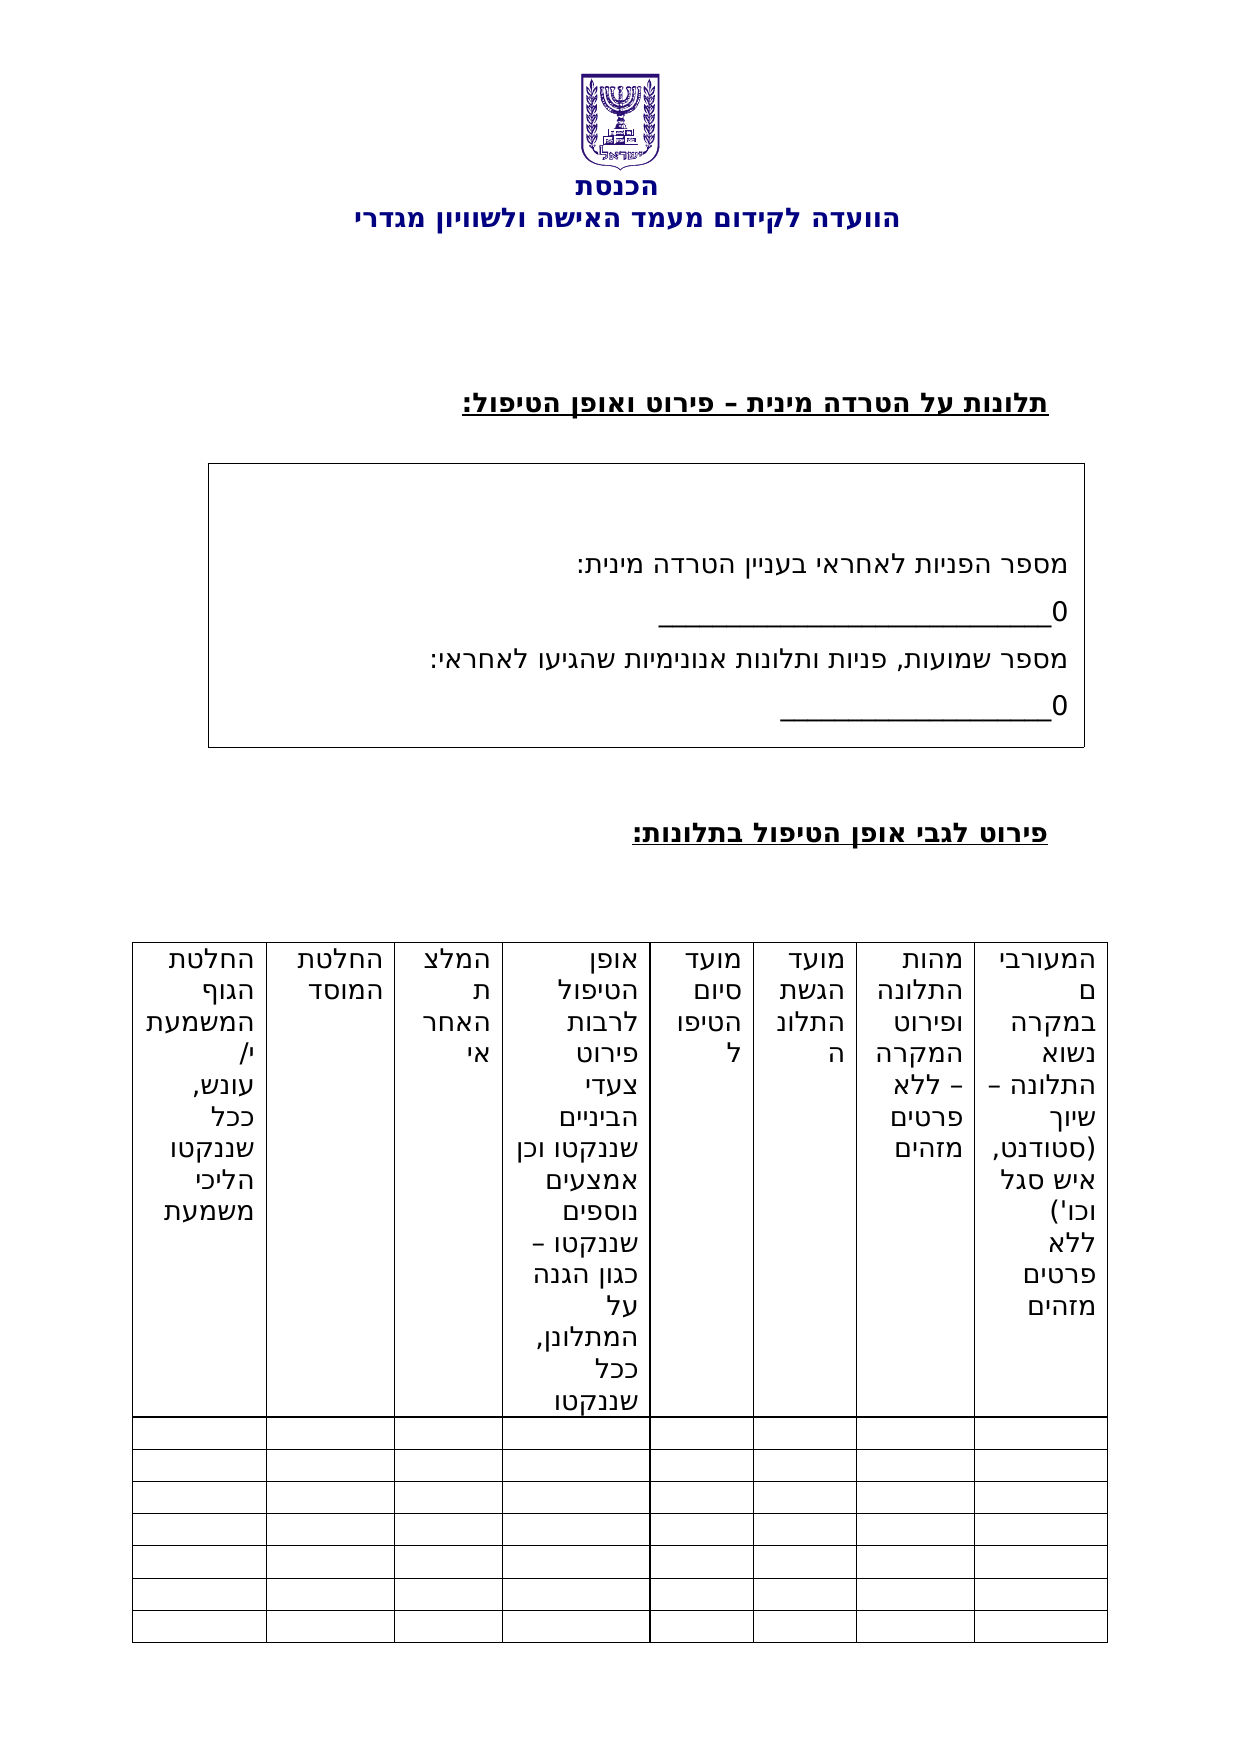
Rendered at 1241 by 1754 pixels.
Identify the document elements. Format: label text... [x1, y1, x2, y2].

table_cell [503, 1579, 649, 1609]
table_cell [503, 1611, 649, 1642]
table_cell [651, 1514, 753, 1545]
table_cell [754, 1546, 856, 1577]
table_cell [395, 1418, 502, 1449]
table_cell [133, 1579, 266, 1609]
table_cell [857, 1482, 974, 1513]
table_cell [267, 1514, 394, 1545]
table_cell [857, 1418, 974, 1449]
table_header מהות התלונה ופירוט המקרה – ללא פרטים מזהים [857, 943, 974, 1416]
table_cell [857, 1546, 974, 1577]
table_cell [975, 1579, 1107, 1609]
table_cell [754, 1482, 856, 1513]
table_cell [754, 1611, 856, 1642]
table_cell [857, 1611, 974, 1642]
table_header המלצת האחראי [395, 943, 502, 1416]
table_cell [651, 1579, 753, 1609]
table_cell [975, 1546, 1107, 1577]
table_cell [133, 1546, 266, 1577]
table_cell [267, 1450, 394, 1481]
table_cell [975, 1482, 1107, 1513]
table_cell [503, 1418, 649, 1449]
table_cell [651, 1546, 753, 1577]
table_header אופן הטיפול לרבות פירוט צעדי הביניים שננקטו וכן אמצעים נוספים שננקטו – כגון הגנה על המתלונן, ככל שננקטו [503, 943, 649, 1416]
table_cell [754, 1514, 856, 1545]
table_cell [267, 1546, 394, 1577]
table_cell [267, 1482, 394, 1513]
table_cell [651, 1450, 753, 1481]
table_cell [395, 1579, 502, 1609]
table_cell [133, 1450, 266, 1481]
table_header החלטת הגוף המשמעתי/ עונש, ככל שננקטו הליכי משמעת [133, 943, 266, 1416]
text תלונות על הטרדה מינית – פירוט ואופן הטיפול: [207, 387, 1048, 419]
table_cell [651, 1482, 753, 1513]
table_header המעורבים במקרה נשוא התלונה – שיוך (סטודנט, איש סגל וכו') ללא פרטים מזהים [975, 943, 1107, 1416]
table_header מועד סיום הטיפול [651, 943, 753, 1416]
table_cell [975, 1514, 1107, 1545]
table_cell [503, 1514, 649, 1545]
table_cell [975, 1611, 1107, 1642]
table_cell [395, 1450, 502, 1481]
table_cell [857, 1514, 974, 1545]
table_header מועד הגשת התלונה [754, 943, 856, 1416]
table_header החלטת המוסד [267, 943, 394, 1416]
table_cell [503, 1482, 649, 1513]
table_cell [395, 1482, 502, 1513]
table_cell [857, 1450, 974, 1481]
table_cell [267, 1579, 394, 1609]
table_cell [754, 1450, 856, 1481]
table_cell [133, 1482, 266, 1513]
table_cell [133, 1611, 266, 1642]
table_cell [975, 1418, 1107, 1449]
table_cell [267, 1611, 394, 1642]
table_cell [503, 1546, 649, 1577]
table_cell [857, 1579, 974, 1609]
table_cell [395, 1611, 502, 1642]
table_cell [267, 1418, 394, 1449]
table_cell [754, 1579, 856, 1609]
table_cell [651, 1418, 753, 1449]
table_cell [395, 1546, 502, 1577]
table_cell [651, 1611, 753, 1642]
table_cell [395, 1514, 502, 1545]
text פירוט לגבי אופן הטיפול בתלונות: [207, 817, 1048, 848]
table_cell [503, 1450, 649, 1481]
table_cell [754, 1418, 856, 1449]
table_cell [133, 1514, 266, 1545]
table_cell [133, 1418, 266, 1449]
table_cell [975, 1450, 1107, 1481]
